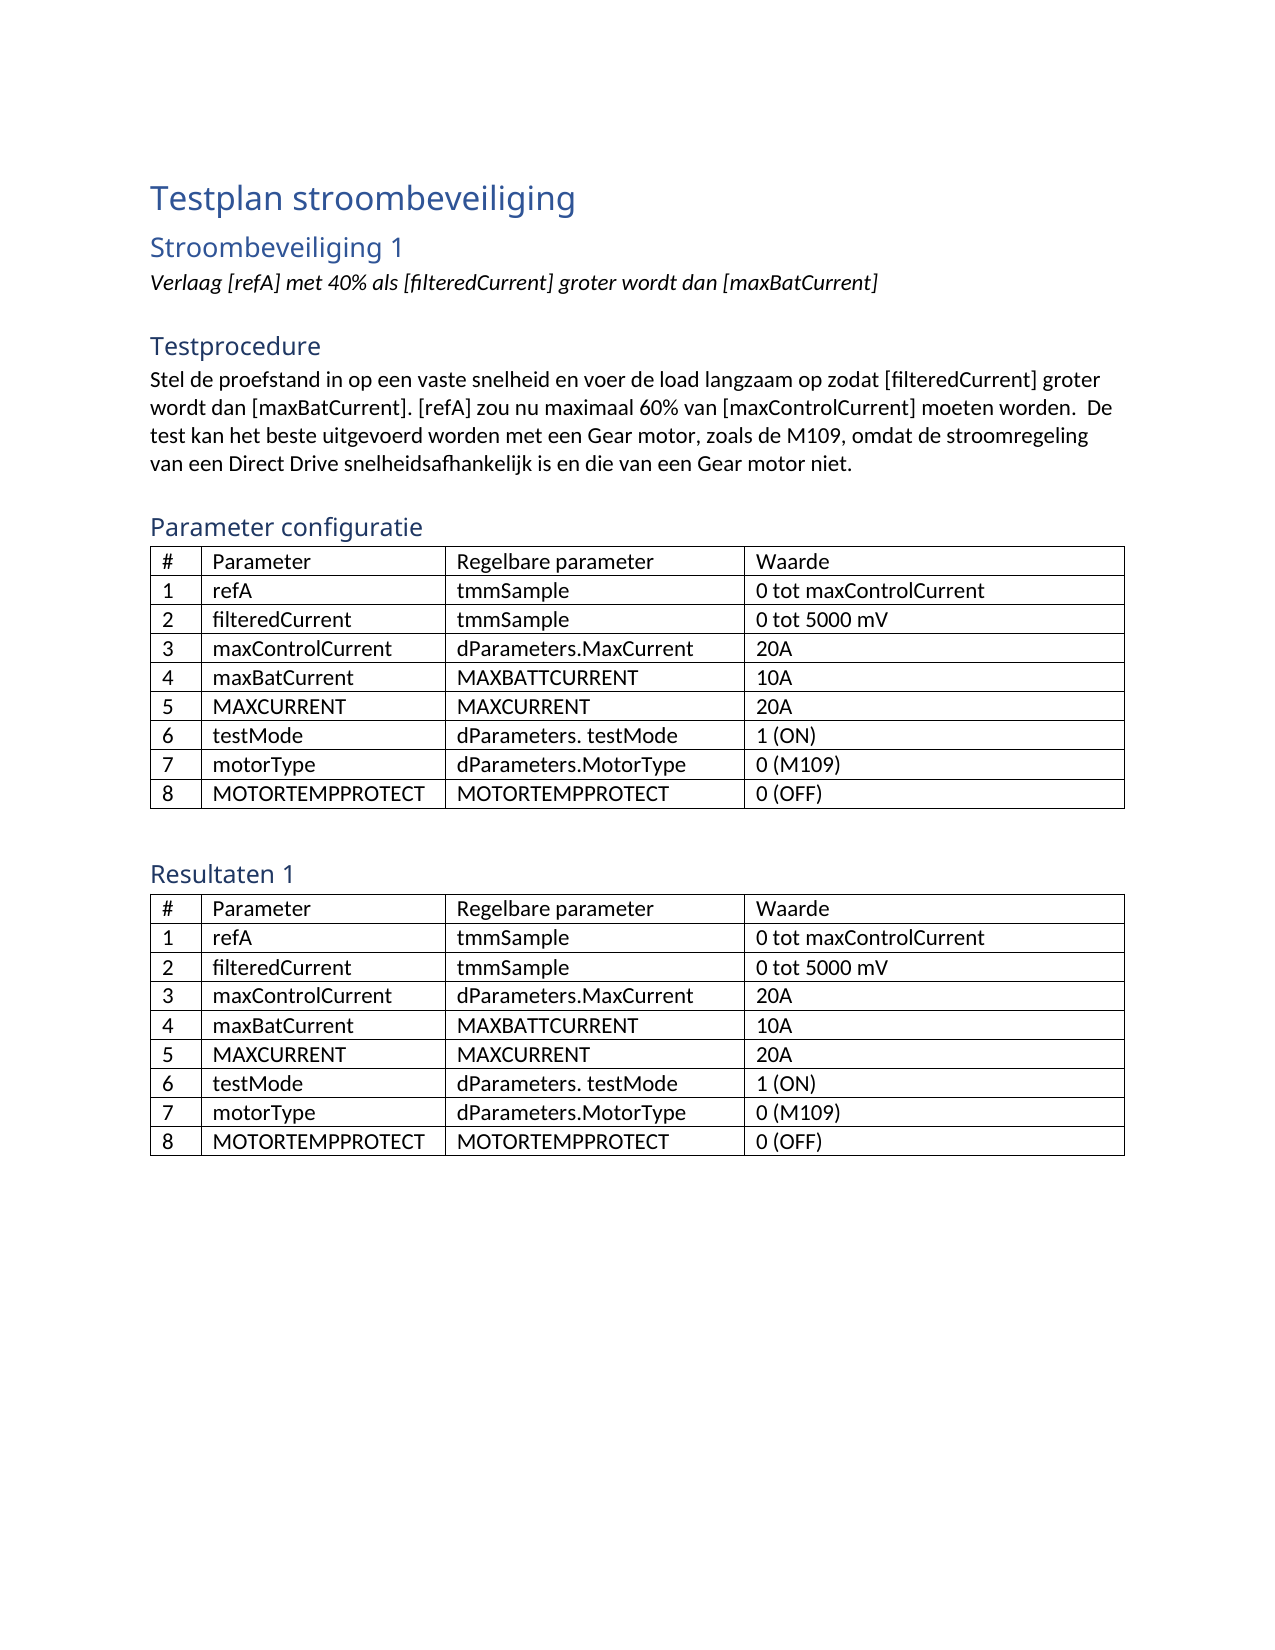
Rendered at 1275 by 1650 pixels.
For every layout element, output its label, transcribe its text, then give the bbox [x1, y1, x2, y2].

table_cell 4 [151, 663, 201, 691]
subtitle Testplan stroombeveiliging [150, 175, 1125, 220]
table_cell dParameters. testMode [446, 721, 744, 749]
table_cell 5 [151, 1040, 201, 1068]
table_cell 2 [151, 953, 201, 981]
table_cell MOTORTEMPPROTECT [446, 1127, 744, 1155]
table_cell 0 tot 5000 mV [745, 605, 1124, 633]
table_cell 1 [151, 924, 201, 952]
text Stel de proefstand in op een vaste snelheid en voer de load langzaam op zodat [filteredCurrent] groter wordt dan [maxBatCurrent]. [refA] zou nu maximaal 60% van [maxControlCurrent] moeten worden. De test kan het beste uitgevoerd worden met een Gear motor, zoals de M109, omdat de stroomregeling van een Direct Drive snelheidsafhankelijk is en die van een Gear motor niet. [150, 365, 1125, 477]
table_cell 7 [151, 1098, 201, 1126]
table_cell dParameters.MotorType [446, 1098, 744, 1126]
table_cell 3 [151, 982, 201, 1010]
table_cell 8 [151, 1127, 201, 1155]
table_cell tmmSample [446, 605, 744, 633]
table_cell 20A [745, 692, 1124, 720]
table_cell filteredCurrent [202, 953, 445, 981]
table_cell 0 tot 5000 mV [745, 953, 1124, 981]
table_cell motorType [202, 750, 445, 778]
table_cell 20A [745, 634, 1124, 662]
table_header Parameter [202, 547, 445, 575]
table_header Waarde [745, 547, 1124, 575]
table_cell MAXCURRENT [446, 692, 744, 720]
table_cell 0 tot maxControlCurrent [745, 576, 1124, 604]
table_cell 1 (ON) [745, 721, 1124, 749]
table_cell MAXBATTCURRENT [446, 1011, 744, 1039]
subtitle Testprocedure [150, 328, 1125, 362]
table_header Regelbare parameter [446, 547, 744, 575]
table_cell MAXCURRENT [202, 692, 445, 720]
table_cell 20A [745, 1040, 1124, 1068]
table_cell maxBatCurrent [202, 663, 445, 691]
subtitle Parameter configuratie [150, 509, 1125, 543]
table_cell 20A [745, 982, 1124, 1010]
table_cell maxControlCurrent [202, 634, 445, 662]
table_cell 7 [151, 750, 201, 778]
subtitle Resultaten 1 [150, 857, 1125, 891]
table_cell 8 [151, 780, 201, 807]
table_cell maxBatCurrent [202, 1011, 445, 1039]
table_cell testMode [202, 1069, 445, 1097]
table_cell 6 [151, 1069, 201, 1097]
table_cell 10A [745, 1011, 1124, 1039]
table_cell filteredCurrent [202, 605, 445, 633]
table_cell 1 [151, 576, 201, 604]
table_cell MAXCURRENT [446, 1040, 744, 1068]
table_cell 6 [151, 721, 201, 749]
table_cell 2 [151, 605, 201, 633]
table_cell MOTORTEMPPROTECT [202, 1127, 445, 1155]
table_header # [151, 547, 201, 575]
table_cell MOTORTEMPPROTECT [202, 780, 445, 807]
table_header Parameter [202, 895, 445, 922]
table_cell 4 [151, 1011, 201, 1039]
table_cell 0 tot maxControlCurrent [745, 924, 1124, 952]
text Verlaag [refA] met 40% als [filteredCurrent] groter wordt dan [maxBatCurrent] [150, 268, 1125, 296]
table_cell motorType [202, 1098, 445, 1126]
table_cell dParameters.MaxCurrent [446, 982, 744, 1010]
table_cell tmmSample [446, 953, 744, 981]
table_cell 5 [151, 692, 201, 720]
table_cell MAXBATTCURRENT [446, 663, 744, 691]
table_cell tmmSample [446, 924, 744, 952]
table_cell MOTORTEMPPROTECT [446, 780, 744, 807]
subtitle Stroombeveiliging 1 [150, 228, 1125, 265]
table_cell 1 (ON) [745, 1069, 1124, 1097]
table_cell dParameters.MaxCurrent [446, 634, 744, 662]
table_cell 3 [151, 634, 201, 662]
table_cell testMode [202, 721, 445, 749]
table_header Regelbare parameter [446, 895, 744, 922]
table_cell refA [202, 924, 445, 952]
table_header # [151, 895, 201, 922]
table_cell 0 (M109) [745, 1098, 1124, 1126]
table_cell dParameters. testMode [446, 1069, 744, 1097]
table_cell dParameters.MotorType [446, 750, 744, 778]
table_cell 0 (OFF) [745, 1127, 1124, 1155]
table_cell MAXCURRENT [202, 1040, 445, 1068]
table_cell refA [202, 576, 445, 604]
table_header Waarde [745, 895, 1124, 922]
table_cell tmmSample [446, 576, 744, 604]
table_cell 0 (OFF) [745, 780, 1124, 807]
table_cell maxControlCurrent [202, 982, 445, 1010]
table_cell 0 (M109) [745, 750, 1124, 778]
table_cell 10A [745, 663, 1124, 691]
